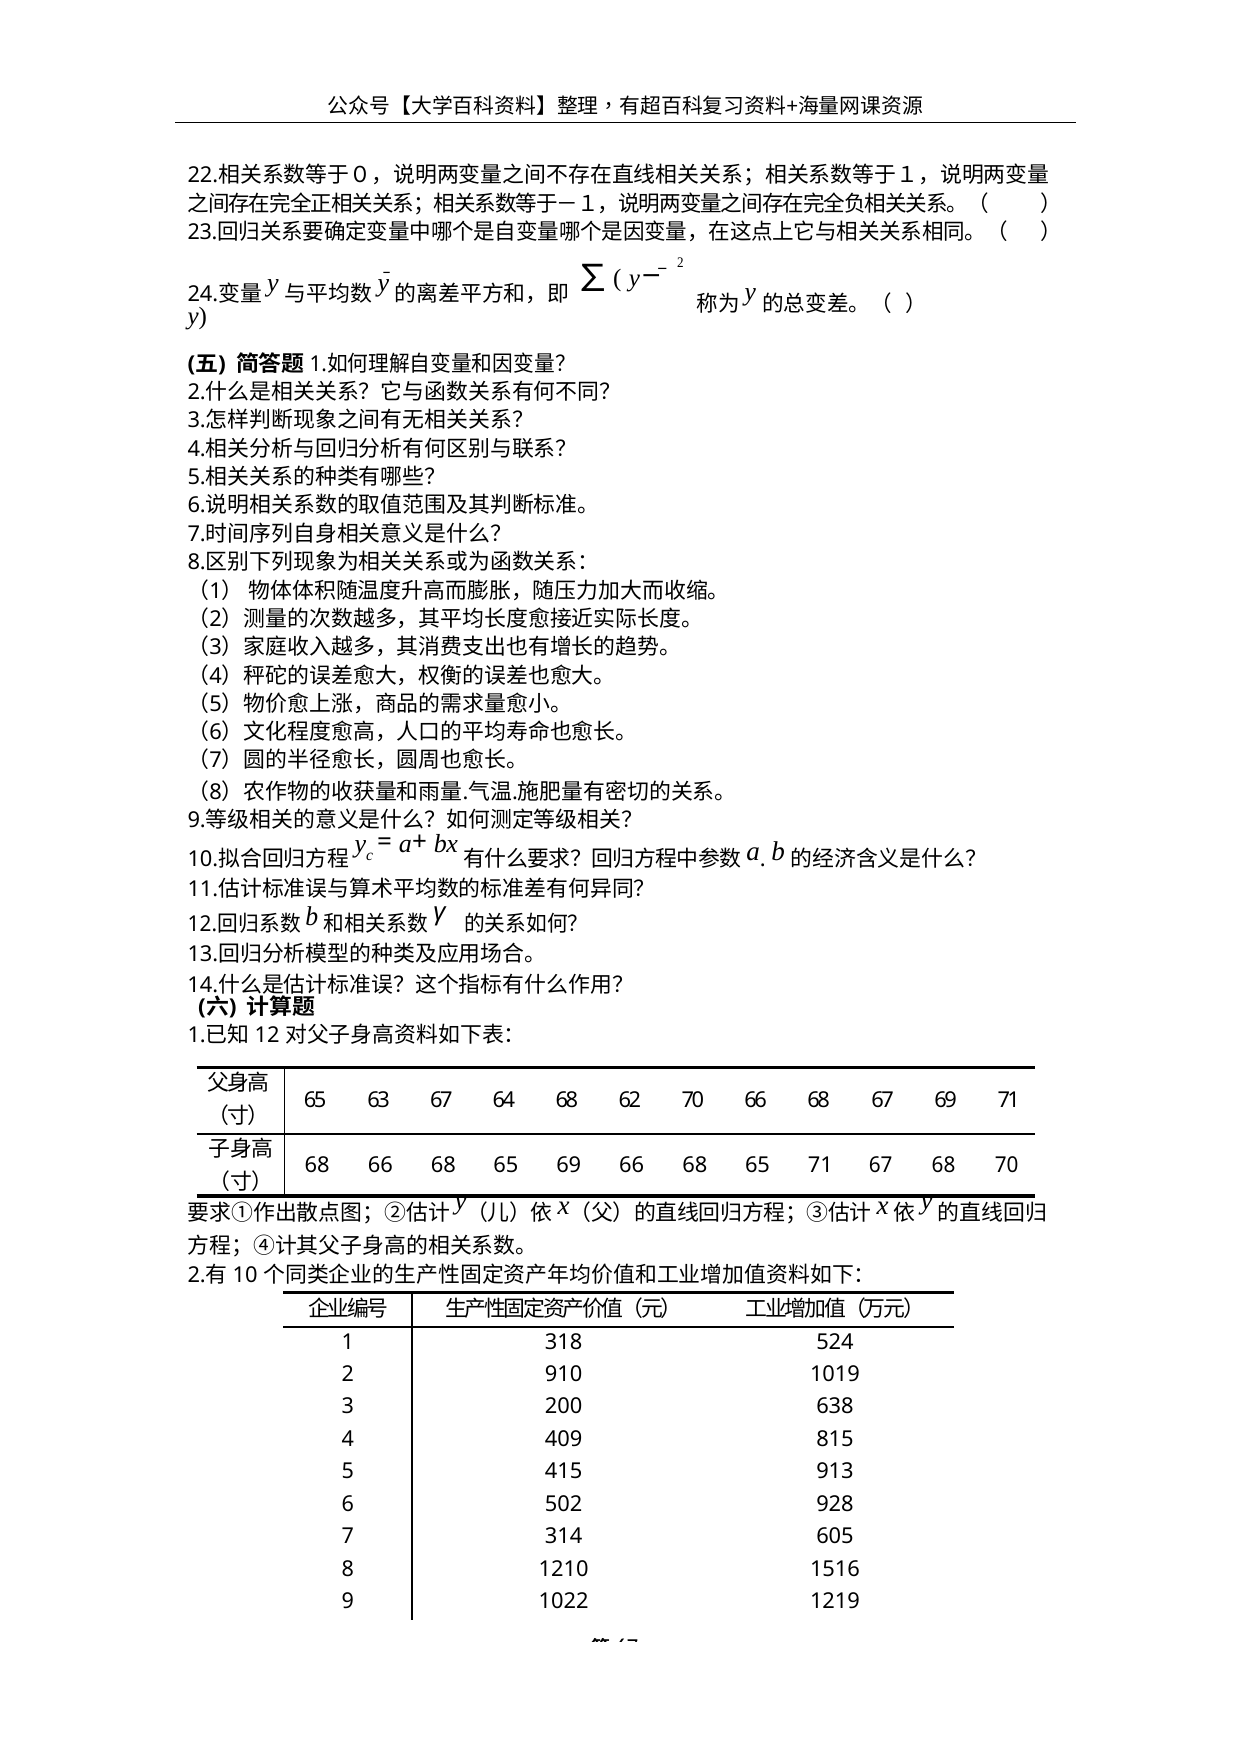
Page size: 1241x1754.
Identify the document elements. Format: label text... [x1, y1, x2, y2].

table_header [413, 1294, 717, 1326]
text 6.说明相关系数的取值范围及其判断标准。 [187, 490, 676, 519]
text 14.什么是估计标准误？这个指标有什么作用？ (六) 计算题 [187, 973, 638, 1021]
text 12.回归系数b和相关系数γ 的关系如何？ [187, 902, 1064, 939]
text （8）农作物的收获量和雨量.气温.施肥量有密切的关系。 9.等级相关的意义是什么？如何测定等级相关？ [187, 776, 747, 833]
text 要求①作出散点图；②估计 y（儿）依 x（父）的直线回归方程；③估计 x依 y的直线回归 方程；④计其父子身高的相关系数。 [187, 1188, 1064, 1259]
text （7）圆的半径愈长，圆周也愈长。 [187, 745, 1064, 774]
text （3）家庭收入越多，其消费支出也有增长的趋势。 [187, 632, 1064, 660]
text （1） 物体体积随温度升高而膨胀，随压力加大而收缩。 [187, 575, 1064, 604]
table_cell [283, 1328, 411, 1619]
text 2.什么是相关关系？它与函数关系有何不同？ [187, 377, 676, 405]
text 13.回归分析模型的种类及应用场合。 [187, 939, 1064, 967]
text 2.有 10 个同类企业的生产性固定资产年均价值和工业增加值资料如下： [187, 1259, 1064, 1288]
text 5.相关关系的种类有哪些？ [187, 462, 676, 490]
text （6）文化程度愈高，人口的平均寿命也愈长。 [187, 717, 1064, 745]
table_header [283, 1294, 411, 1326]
text − − 2 [382, 252, 1064, 271]
text 4.相关分析与回归分析有何区别与联系？ [187, 434, 676, 462]
text 11.估计标准误与算术平均数的标准差有何异同？ [187, 874, 1064, 902]
text （2）测量的次数越多，其平均长度愈接近实际长度。 [187, 604, 1064, 632]
text 8.区别下列现象为相关关系或为函数关系： [187, 547, 676, 575]
text 称为 y的总变差。（ ） [696, 276, 1076, 317]
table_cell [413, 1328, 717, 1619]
text （5）物价愈上涨，商品的需求量愈小。 [187, 689, 1064, 717]
text (五) 简答题 1.如何理解自变量和因变量？ [187, 348, 576, 377]
text 22.相关系数等于０，说明两变量之间不存在直线相关关系；相关系数等于１，说明两变量 之间存在完全正相关关系；相关系数等于－１，说明两变量之间存在完全负相关关系。（ ） 23.回归关系要确定变量中哪个是自变量哪个是因变量，在这点上它与相关关系相同。（ ） [187, 160, 1064, 245]
text 10.拟合回归方程 yc = a+ bx有什么要求？回归方程中参数 a. b的经济含义是什么？ [187, 833, 1064, 874]
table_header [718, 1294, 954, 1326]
text （4）秤砣的误差愈大，权衡的误差也愈大。 [187, 660, 1064, 689]
text 7.时间序列自身相关意义是什么？ [187, 519, 676, 547]
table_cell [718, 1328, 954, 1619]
text 24.变量 y与平均数 y的离差平方和，即 ∑( y− y) [187, 271, 676, 348]
text 3.怎样判断现象之间有无相关关系？ [187, 405, 676, 434]
text 1.已知 12 对父子身高资料如下表： [187, 1021, 1064, 1048]
